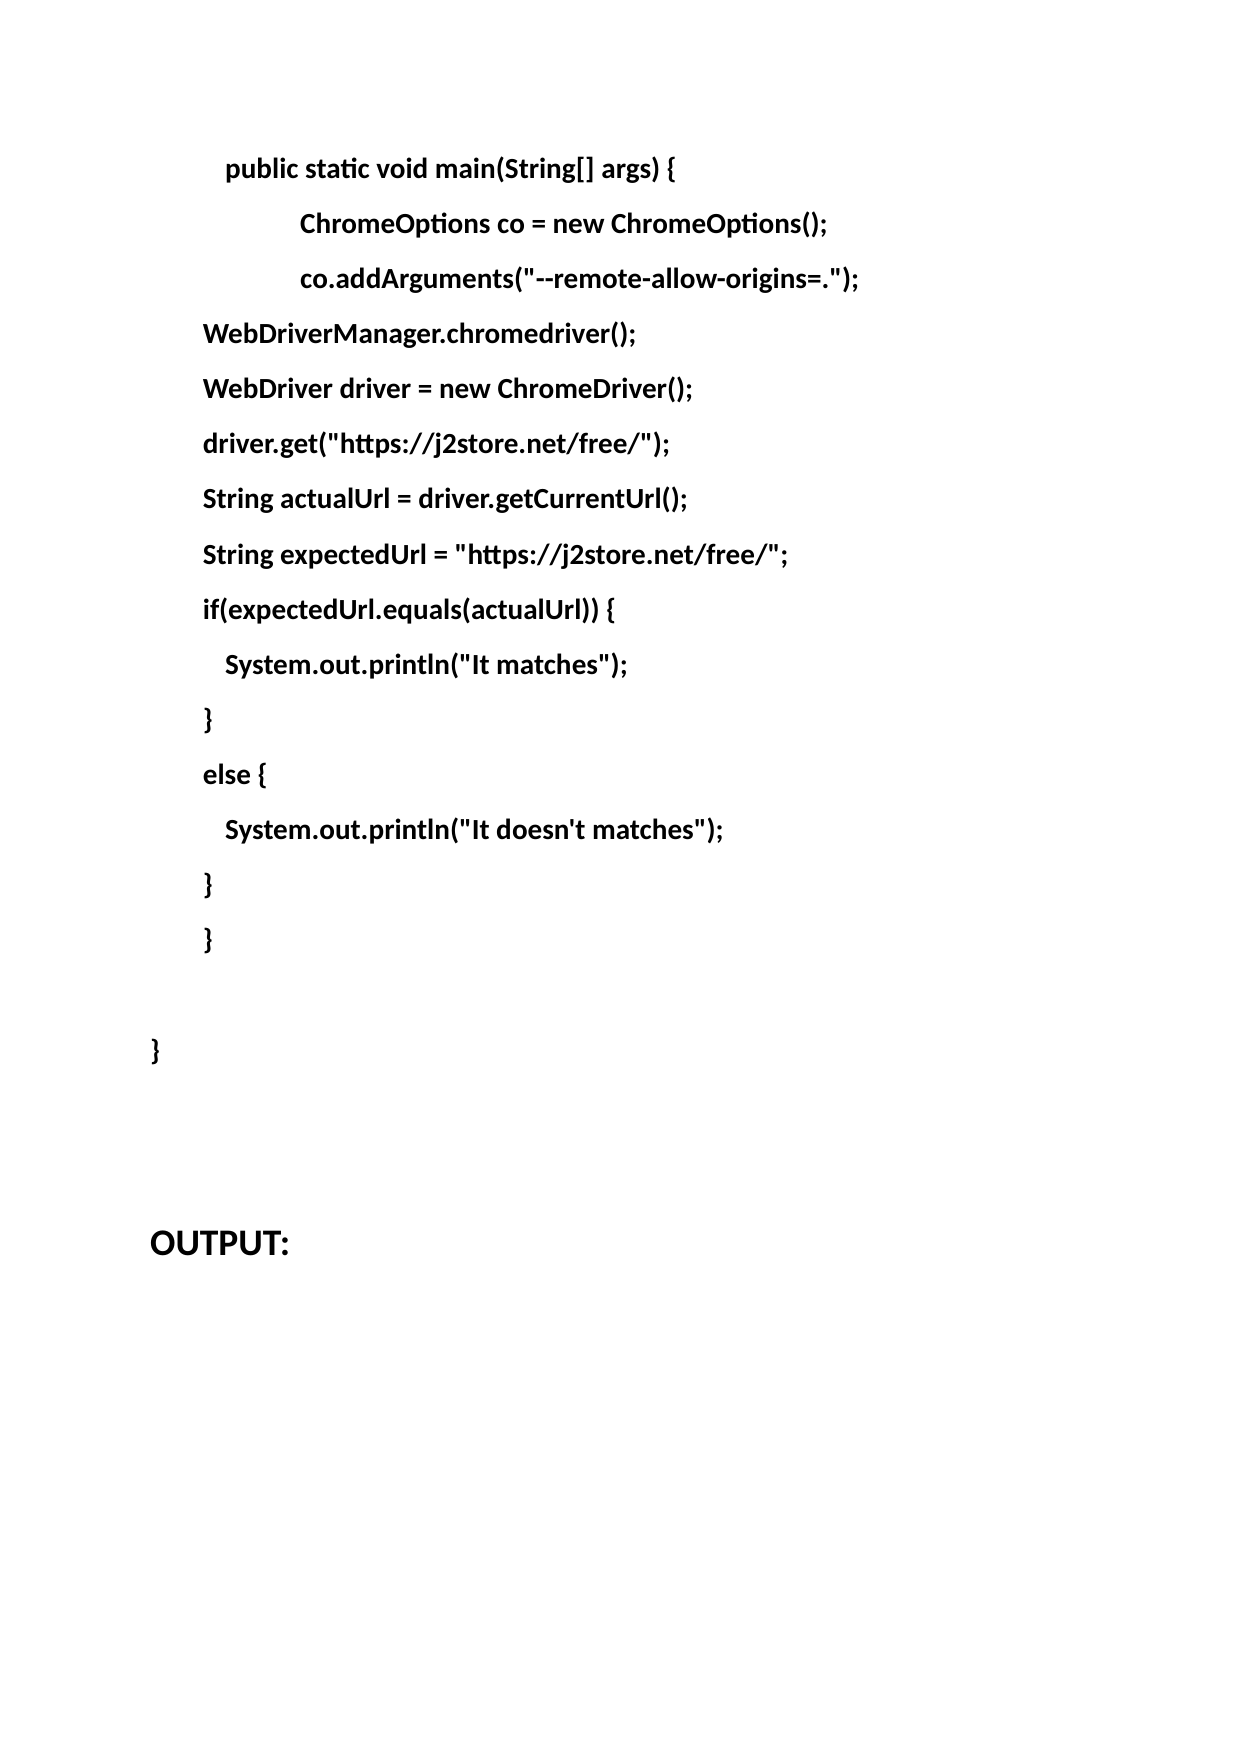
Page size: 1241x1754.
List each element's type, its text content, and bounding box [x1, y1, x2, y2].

text co.addArguments("--remote-allow-origins=."); [150, 260, 1090, 296]
text WebDriverManager.chromedriver(); [150, 315, 1090, 351]
text WebDriver driver = new ChromeDriver(); [150, 370, 1090, 406]
text System.out.println("It matches"); [150, 646, 1090, 682]
text String actualUrl = driver.getCurrentUrl(); [150, 481, 1090, 516]
text } [150, 1032, 1090, 1067]
text else { [150, 756, 1090, 792]
text } [150, 921, 1090, 957]
text ChromeOptions co = new ChromeOptions(); [150, 205, 1090, 241]
text OUTPUT: [150, 1219, 1090, 1265]
text public static void main(String[] args) { [150, 150, 1090, 186]
text String expectedUrl = "https://j2store.net/free/"; [150, 536, 1090, 571]
text } [150, 866, 1090, 902]
text } [150, 701, 1090, 737]
text System.out.println("It doesn't matches"); [150, 811, 1090, 847]
text if(expectedUrl.equals(actualUrl)) { [150, 591, 1090, 626]
text driver.get("https://j2store.net/free/"); [150, 426, 1090, 461]
